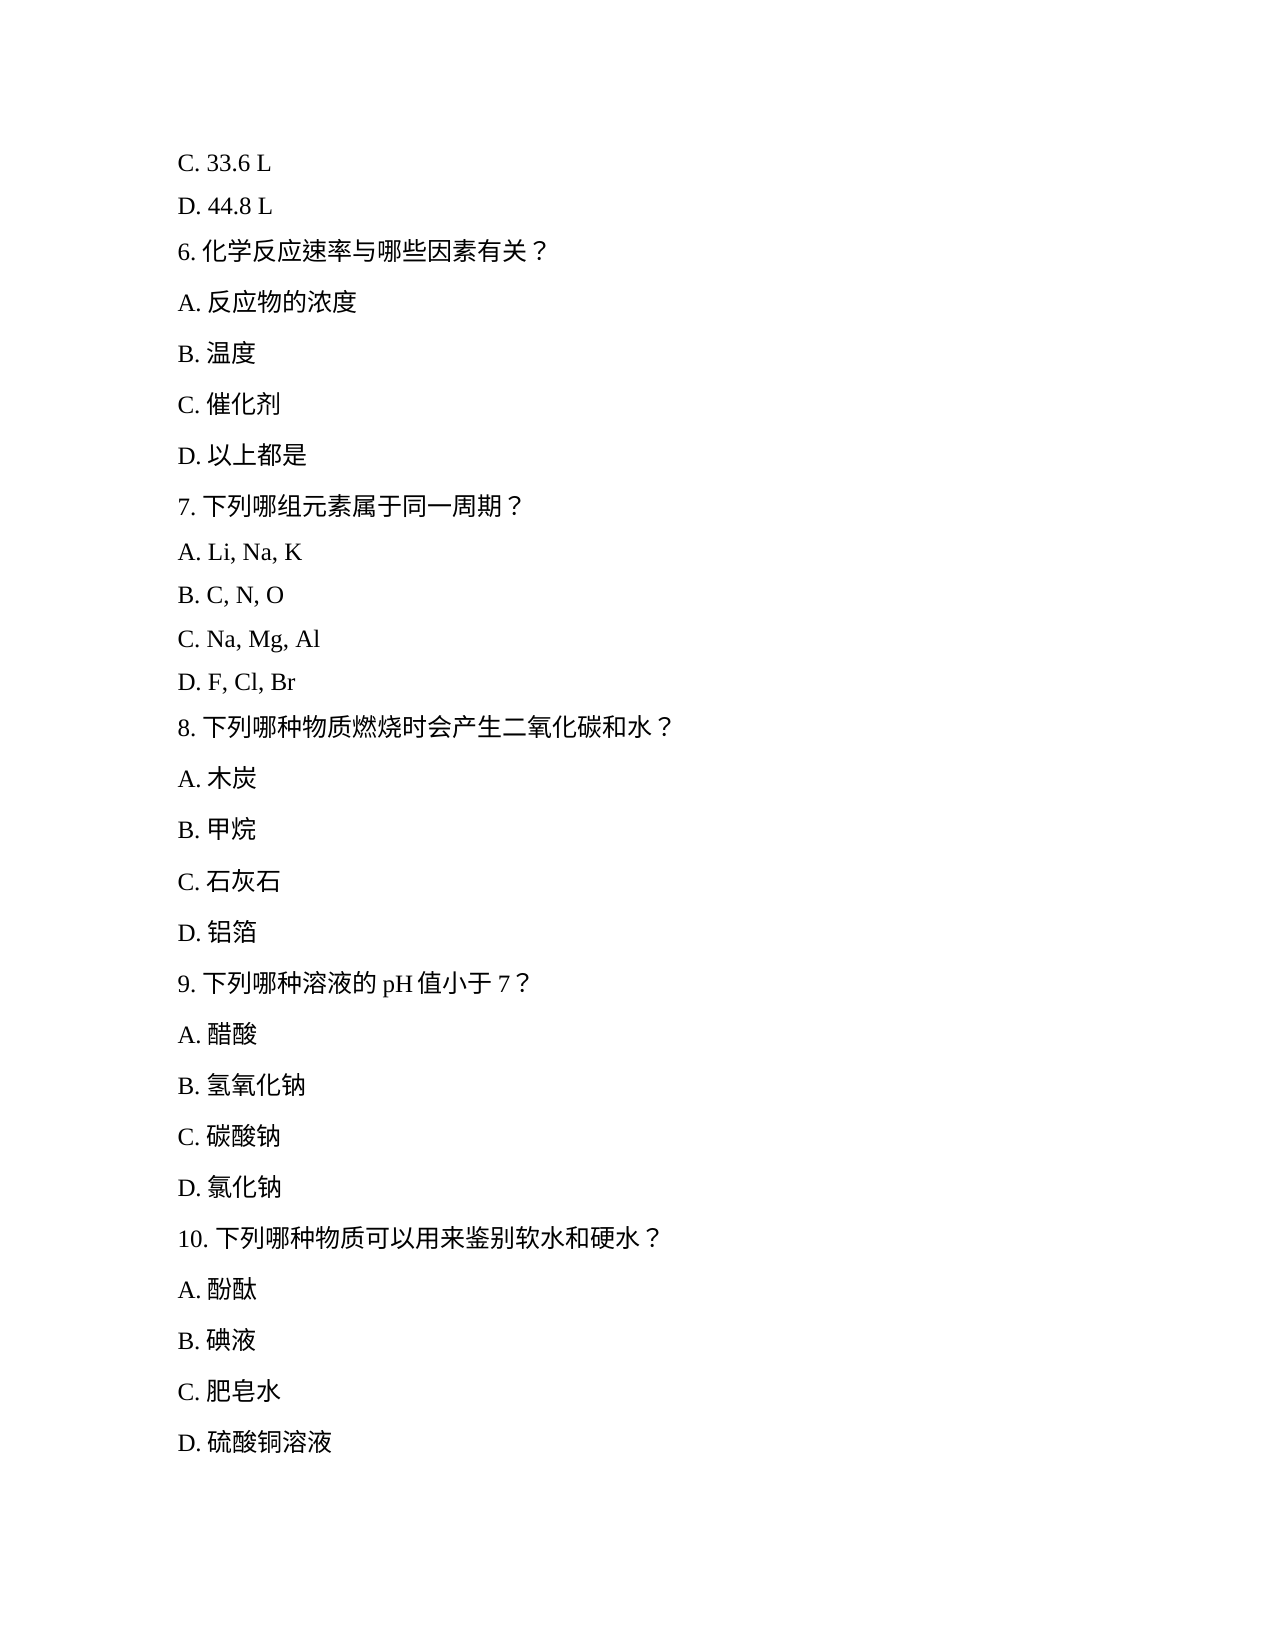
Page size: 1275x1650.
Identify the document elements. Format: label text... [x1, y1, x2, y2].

text 8. 下列哪种物质燃烧时会产生二氧化碳和水？ A. 木炭 B. 甲烷 C. 石灰石 D. 铝箔 [177, 710, 1098, 948]
text 7. 下列哪组元素属于同一周期？ A. Li, Na, K B. C, N, O C. Na, Mg, Al D. F, Cl, Br [177, 489, 1098, 696]
text 9. 下列哪种溶液的pH值小于7？ A. 醋酸 B. 氢氧化钠 C. 碳酸钠 D. 氯化钠 [177, 965, 1098, 1203]
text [177, 148, 1098, 219]
text 6. 化学反应速率与哪些因素有关？ A. 反应物的浓度 B. 温度 C. 催化剂 D. 以上都是 [177, 234, 1098, 472]
text 10. 下列哪种物质可以用来鉴别软水和硬水？ A. 酚酞 B. 碘液 C. 肥皂水 D. 硫酸铜溶液 [177, 1220, 1098, 1459]
